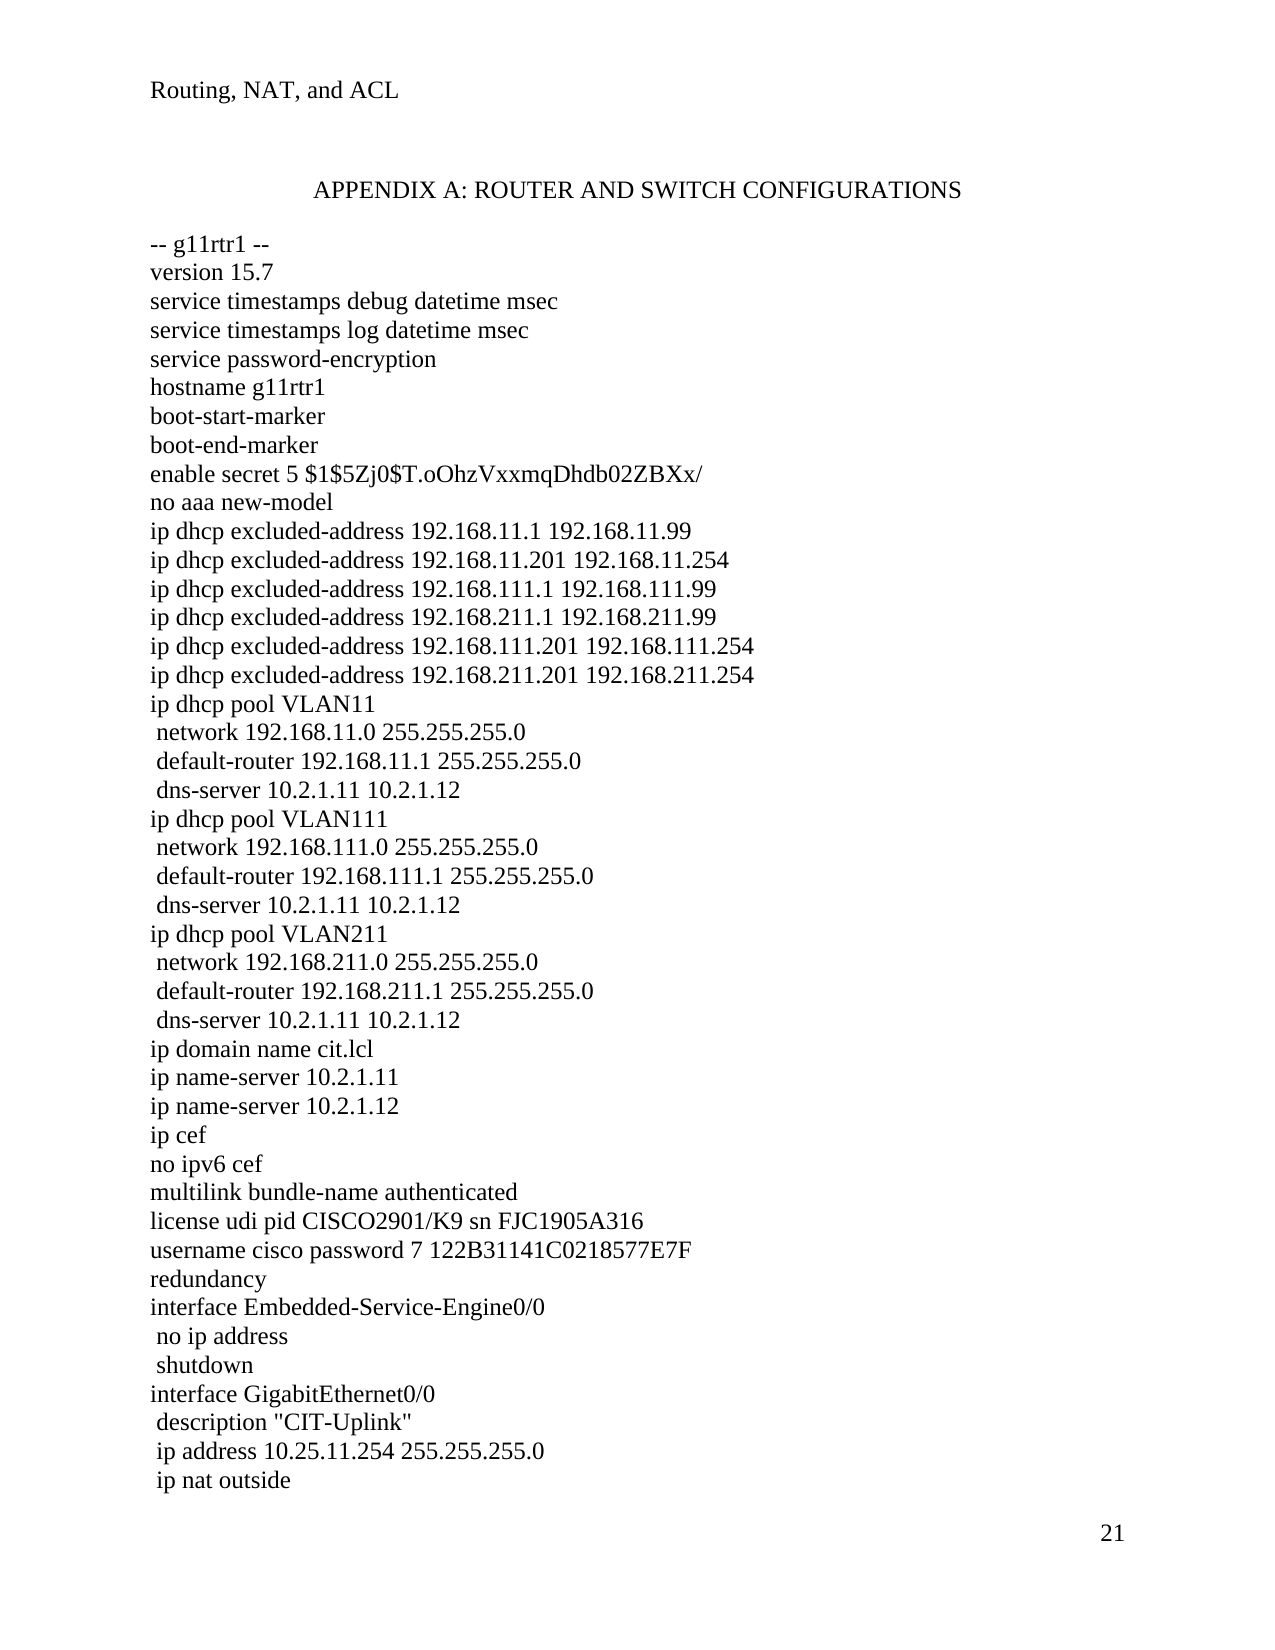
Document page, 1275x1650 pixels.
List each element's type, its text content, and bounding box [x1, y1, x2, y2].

text username cisco password 7 122B31141C0218577E7F [150, 1235, 1125, 1264]
text ip dhcp excluded-address 192.168.11.1 192.168.11.99 [150, 516, 1125, 545]
text license udi pid CISCO2901/K9 sn FJC1905A316 [150, 1206, 1125, 1235]
text no aaa new-model [150, 487, 1125, 516]
text dns-server 10.2.1.11 10.2.1.12 [150, 775, 1125, 804]
text enable secret 5 $1$5Zj0$T.oOhzVxxmqDhdb02ZBXx/ [150, 459, 1125, 487]
text dns-server 10.2.1.11 10.2.1.12 [150, 890, 1125, 919]
text service timestamps debug datetime msec [150, 286, 1125, 315]
text -- g11rtr1 -- [150, 229, 1125, 257]
text ip domain name cit.lcl [150, 1034, 1125, 1062]
text ip name-server 10.2.1.11 [150, 1062, 1125, 1091]
text ip dhcp pool VLAN111 [150, 804, 1125, 832]
text default-router 192.168.111.1 255.255.255.0 [150, 861, 1125, 890]
text boot-end-marker [150, 430, 1125, 459]
subtitle APPENDIX A: ROUTER AND SWITCH CONFIGURATIONS [150, 175, 1125, 204]
text ip address 10.25.11.254 255.255.255.0 [150, 1436, 1125, 1465]
text ip dhcp pool VLAN211 [150, 919, 1125, 947]
text multilink bundle-name authenticated [150, 1177, 1125, 1206]
text ip dhcp excluded-address 192.168.11.201 192.168.11.254 [150, 545, 1125, 574]
text interface GigabitEthernet0/0 [150, 1379, 1125, 1407]
text interface Embedded-Service-Engine0/0 [150, 1292, 1125, 1321]
text network 192.168.11.0 255.255.255.0 [150, 717, 1125, 746]
text no ip address [150, 1321, 1125, 1350]
text no ipv6 cef [150, 1149, 1125, 1177]
text hostname g11rtr1 [150, 372, 1125, 401]
text boot-start-marker [150, 401, 1125, 430]
text network 192.168.211.0 255.255.255.0 [150, 947, 1125, 976]
text ip name-server 10.2.1.12 [150, 1091, 1125, 1120]
text ip cef [150, 1120, 1125, 1149]
text ip dhcp excluded-address 192.168.211.1 192.168.211.99 [150, 602, 1125, 631]
text description "CIT-Uplink" [150, 1407, 1125, 1436]
text network 192.168.111.0 255.255.255.0 [150, 832, 1125, 861]
text ip nat outside [150, 1465, 1125, 1494]
text version 15.7 [150, 257, 1125, 286]
text default-router 192.168.211.1 255.255.255.0 [150, 976, 1125, 1005]
text service password-encryption [150, 344, 1125, 372]
text redundancy [150, 1264, 1125, 1292]
text ip dhcp excluded-address 192.168.111.1 192.168.111.99 [150, 574, 1125, 602]
text ip dhcp excluded-address 192.168.111.201 192.168.111.254 [150, 631, 1125, 660]
text dns-server 10.2.1.11 10.2.1.12 [150, 1005, 1125, 1034]
text service timestamps log datetime msec [150, 315, 1125, 344]
text ip dhcp pool VLAN11 [150, 689, 1125, 717]
text default-router 192.168.11.1 255.255.255.0 [150, 746, 1125, 775]
text shutdown [150, 1350, 1125, 1379]
text ip dhcp excluded-address 192.168.211.201 192.168.211.254 [150, 660, 1125, 689]
